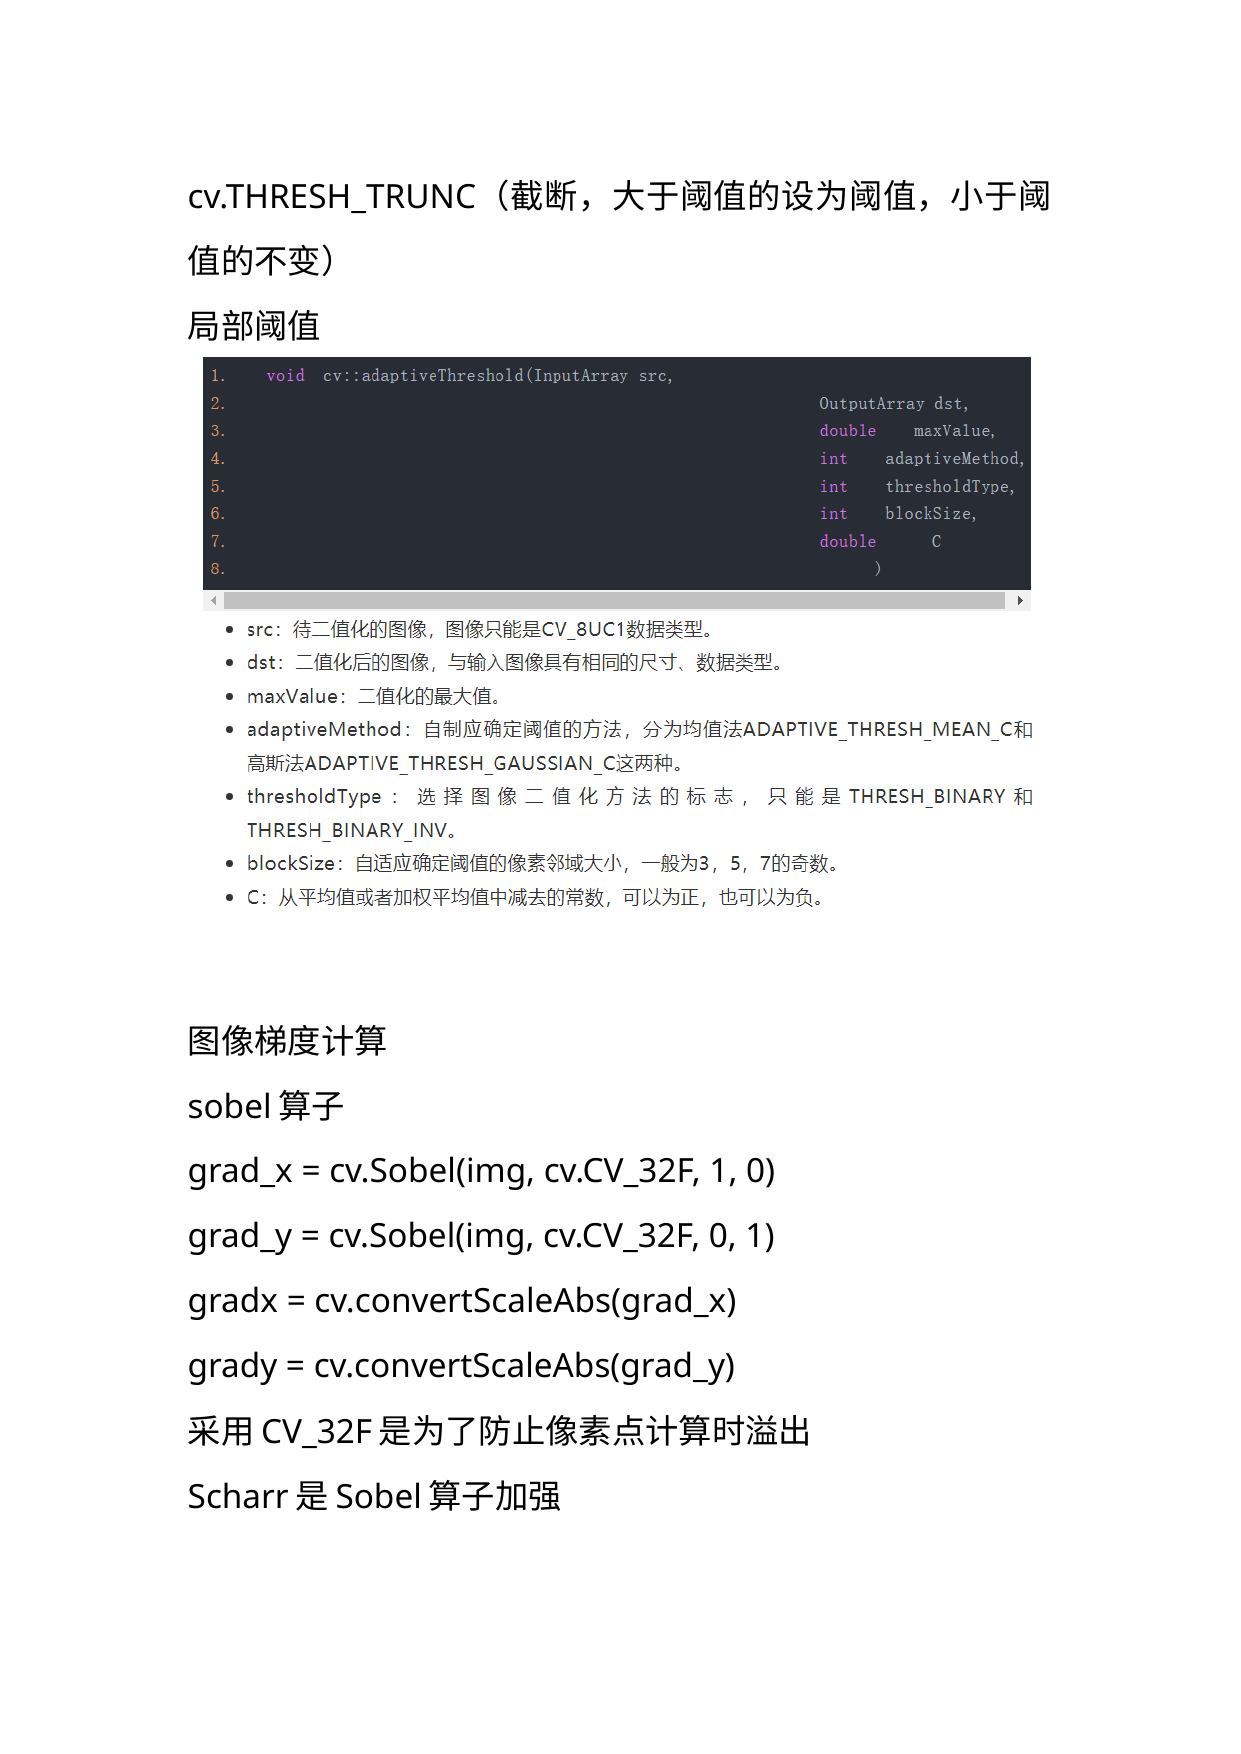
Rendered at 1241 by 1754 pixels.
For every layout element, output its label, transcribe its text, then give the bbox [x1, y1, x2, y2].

text Scharr是Sobel算子加强 [187, 1462, 1053, 1527]
picture [187, 357, 1053, 921]
text 局部阈值 [187, 292, 1053, 357]
text 图像梯度计算 [187, 1007, 1053, 1072]
text cv.THRESH_TRUNC（截断，大于阈值的设为阈值，小于阈值的不变） [187, 162, 1053, 292]
text sobel算子 [187, 1072, 1053, 1137]
text grad_x = cv.Sobel(img, cv.CV_32F, 1, 0) grad_y = cv.Sobel(img, cv.CV_32F, 0, 1) gradx = cv.convertScaleAbs(grad_x) grady = cv.convertScaleAbs(grad_y) [187, 1137, 1053, 1397]
text 采用CV_32F是为了防止像素点计算时溢出 [187, 1397, 1053, 1462]
